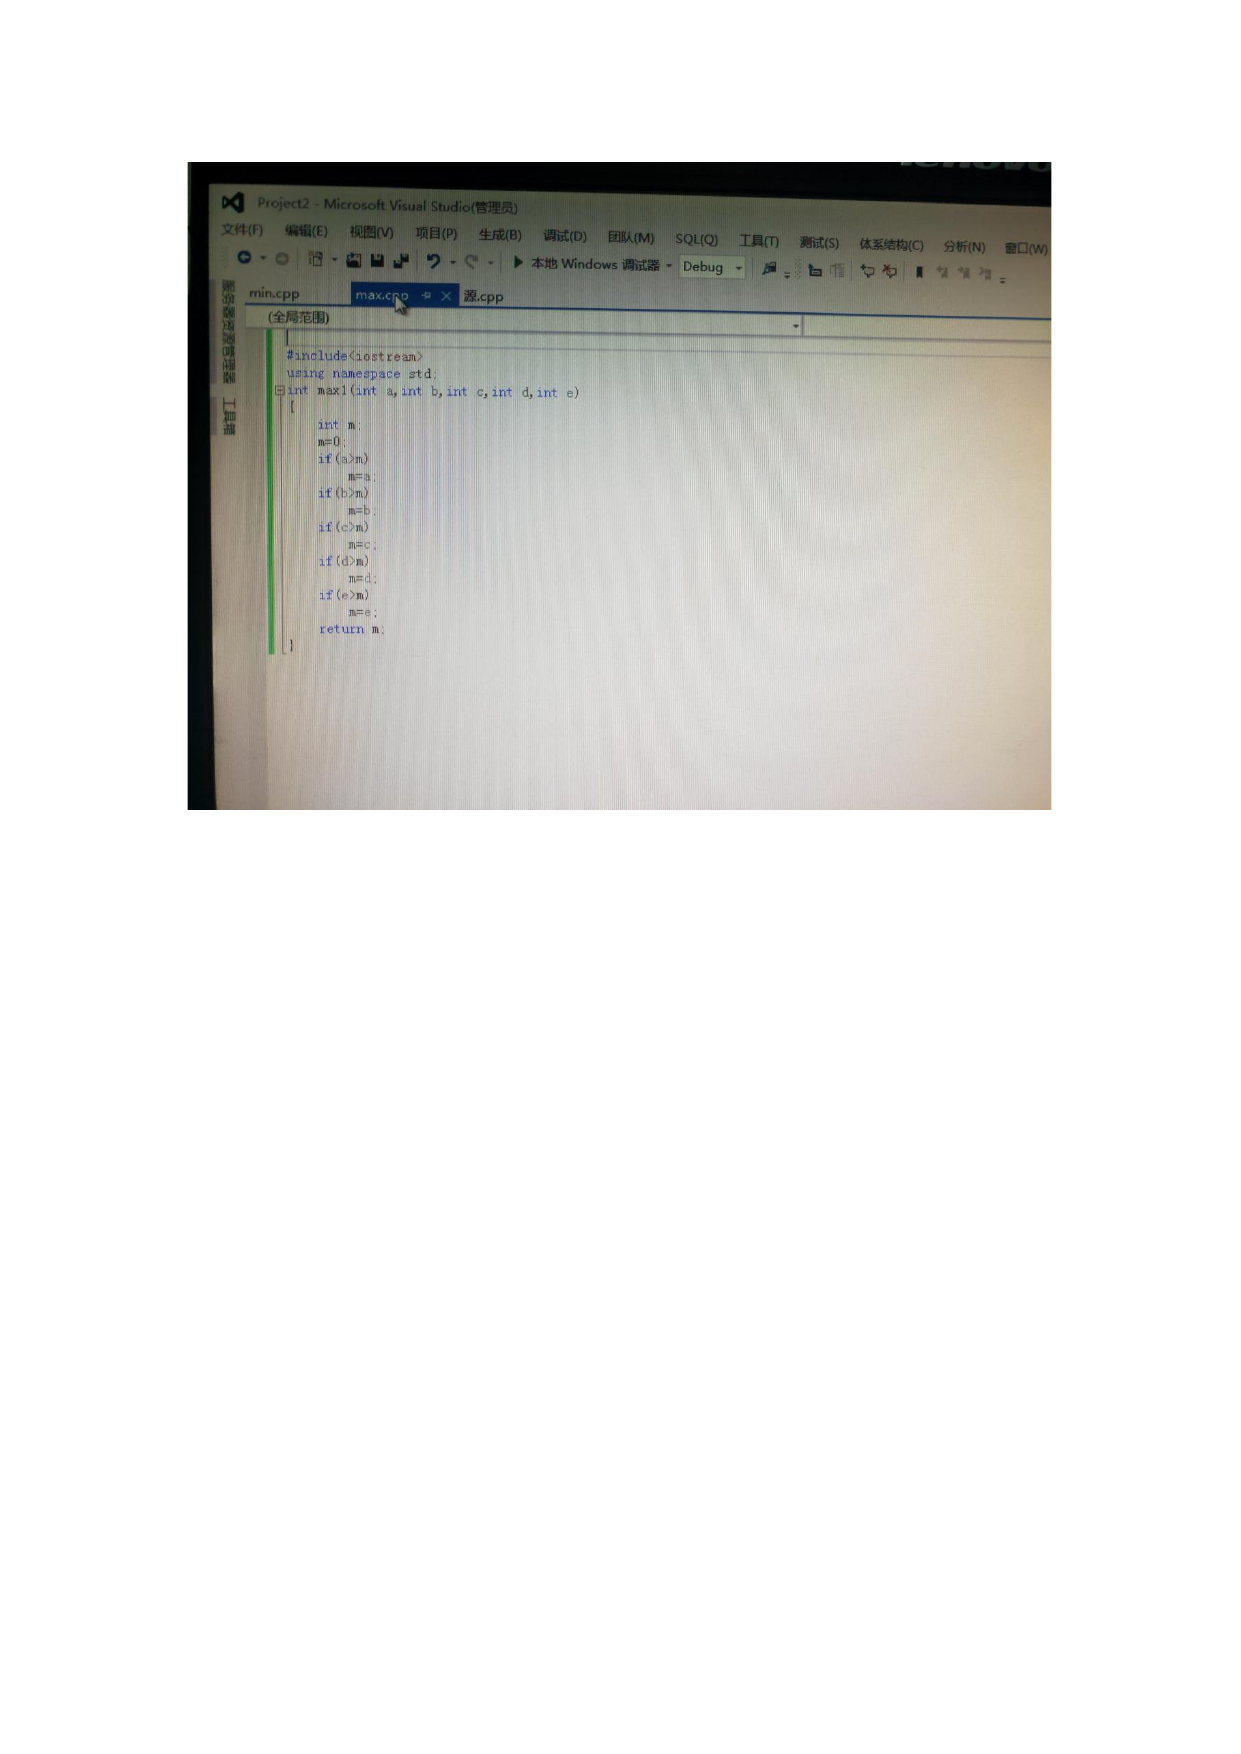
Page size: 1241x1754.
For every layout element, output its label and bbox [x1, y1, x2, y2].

picture [187, 162, 1052, 810]
